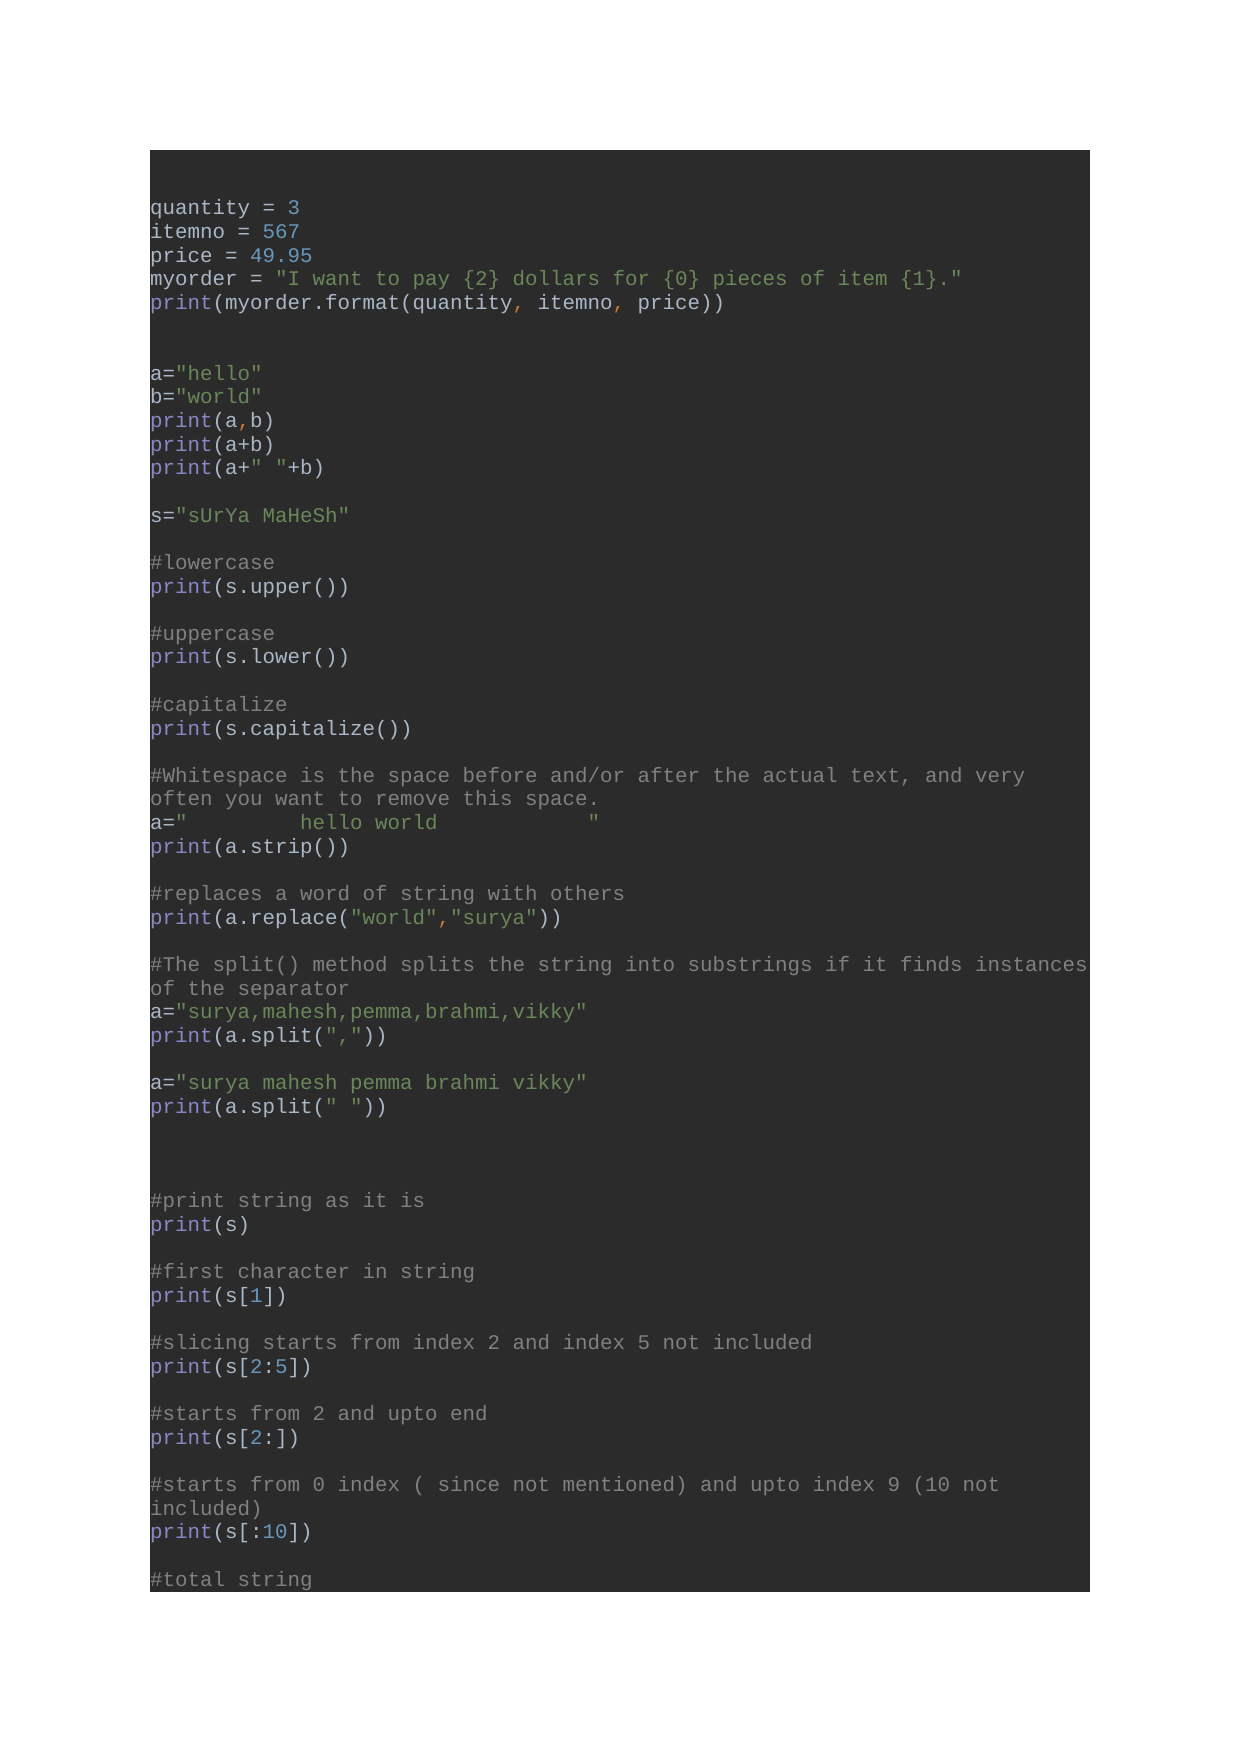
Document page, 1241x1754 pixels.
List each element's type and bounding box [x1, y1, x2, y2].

text [150, 150, 1090, 1592]
